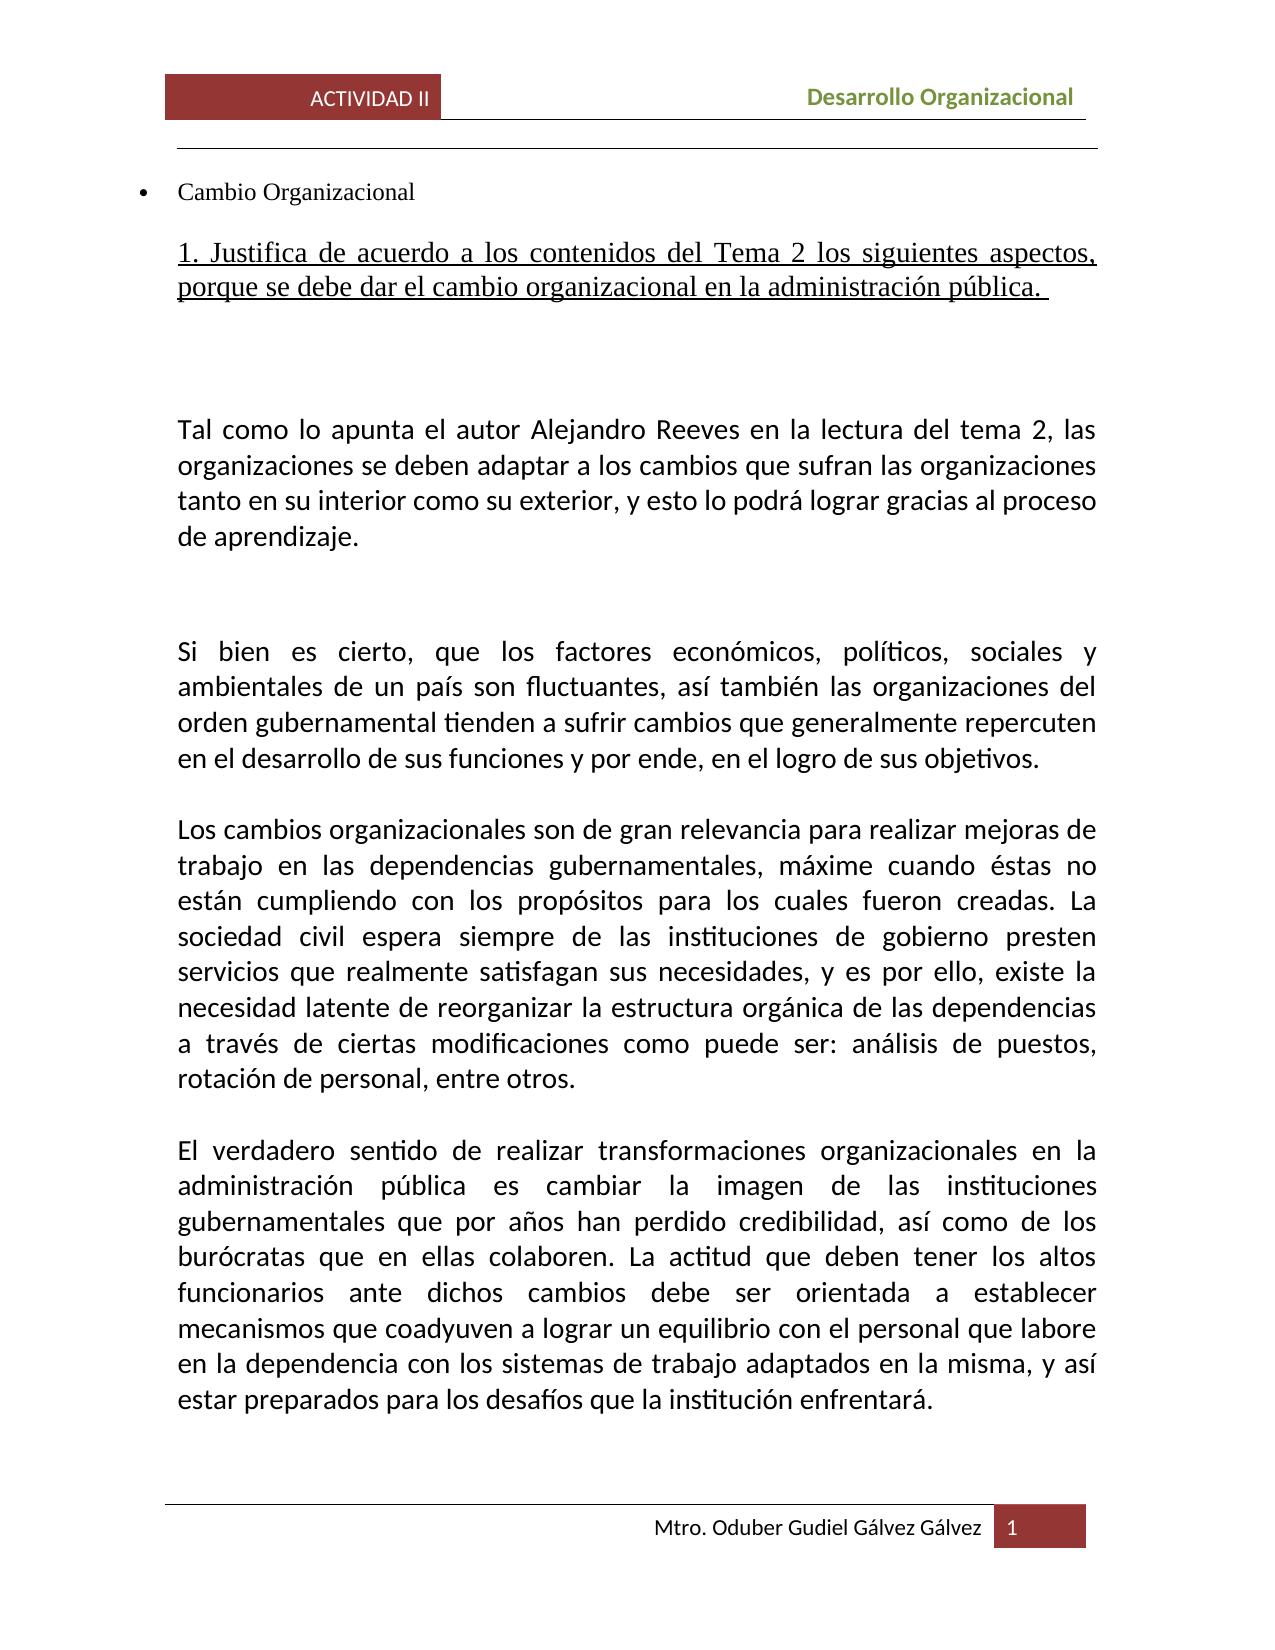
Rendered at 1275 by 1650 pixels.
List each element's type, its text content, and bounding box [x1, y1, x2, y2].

text Si bien es cierto, que los factores económicos, políticos, sociales y ambientales de un país son fluctuantes, así también las organizaciones del orden gubernamental tienden a sufrir cambios que generalmente repercuten en el desarrollo de sus funciones y por ende, en el logro de sus objetivos. [177, 633, 1098, 775]
text Tal como lo apunta el autor Alejandro Reeves en la lectura del tema 2, las organizaciones se deben adaptar a los cambios que sufran las organizaciones tanto en su interior como su exterior, y esto lo podrá lograr gracias al proceso de aprendizaje. [177, 411, 1098, 553]
text 1. Justifica de acuerdo a los contenidos del Tema 2 los siguientes aspectos, porque se debe dar el cambio organizacional en la administración pública. [177, 235, 1098, 302]
list Cambio Organizacional [140, 177, 1098, 206]
text El verdadero sentido de realizar transformaciones organizacionales en la administración pública es cambiar la imagen de las instituciones gubernamentales que por años han perdido credibilidad, así como de los burócratas que en ellas colaboren. La actitud que deben tener los altos funcionarios ante dichos cambios debe ser orientada a establecer mecanismos que coadyuven a lograr un equilibrio con el personal que labore en la dependencia con los sistemas de trabajo adaptados en la misma, y así estar preparados para los desafíos que la institución enfrentará. [177, 1132, 1098, 1417]
text Los cambios organizacionales son de gran relevancia para realizar mejoras de trabajo en las dependencias gubernamentales, máxime cuando éstas no están cumpliendo con los propósitos para los cuales fueron creadas. La sociedad civil espera siempre de las instituciones de gobierno presten servicios que realmente satisfagan sus necesidades, y es por ello, existe la necesidad latente de reorganizar la estructura orgánica de las dependencias a través de ciertas modificaciones como puede ser: análisis de puestos, rotación de personal, entre otros. [177, 811, 1098, 1096]
